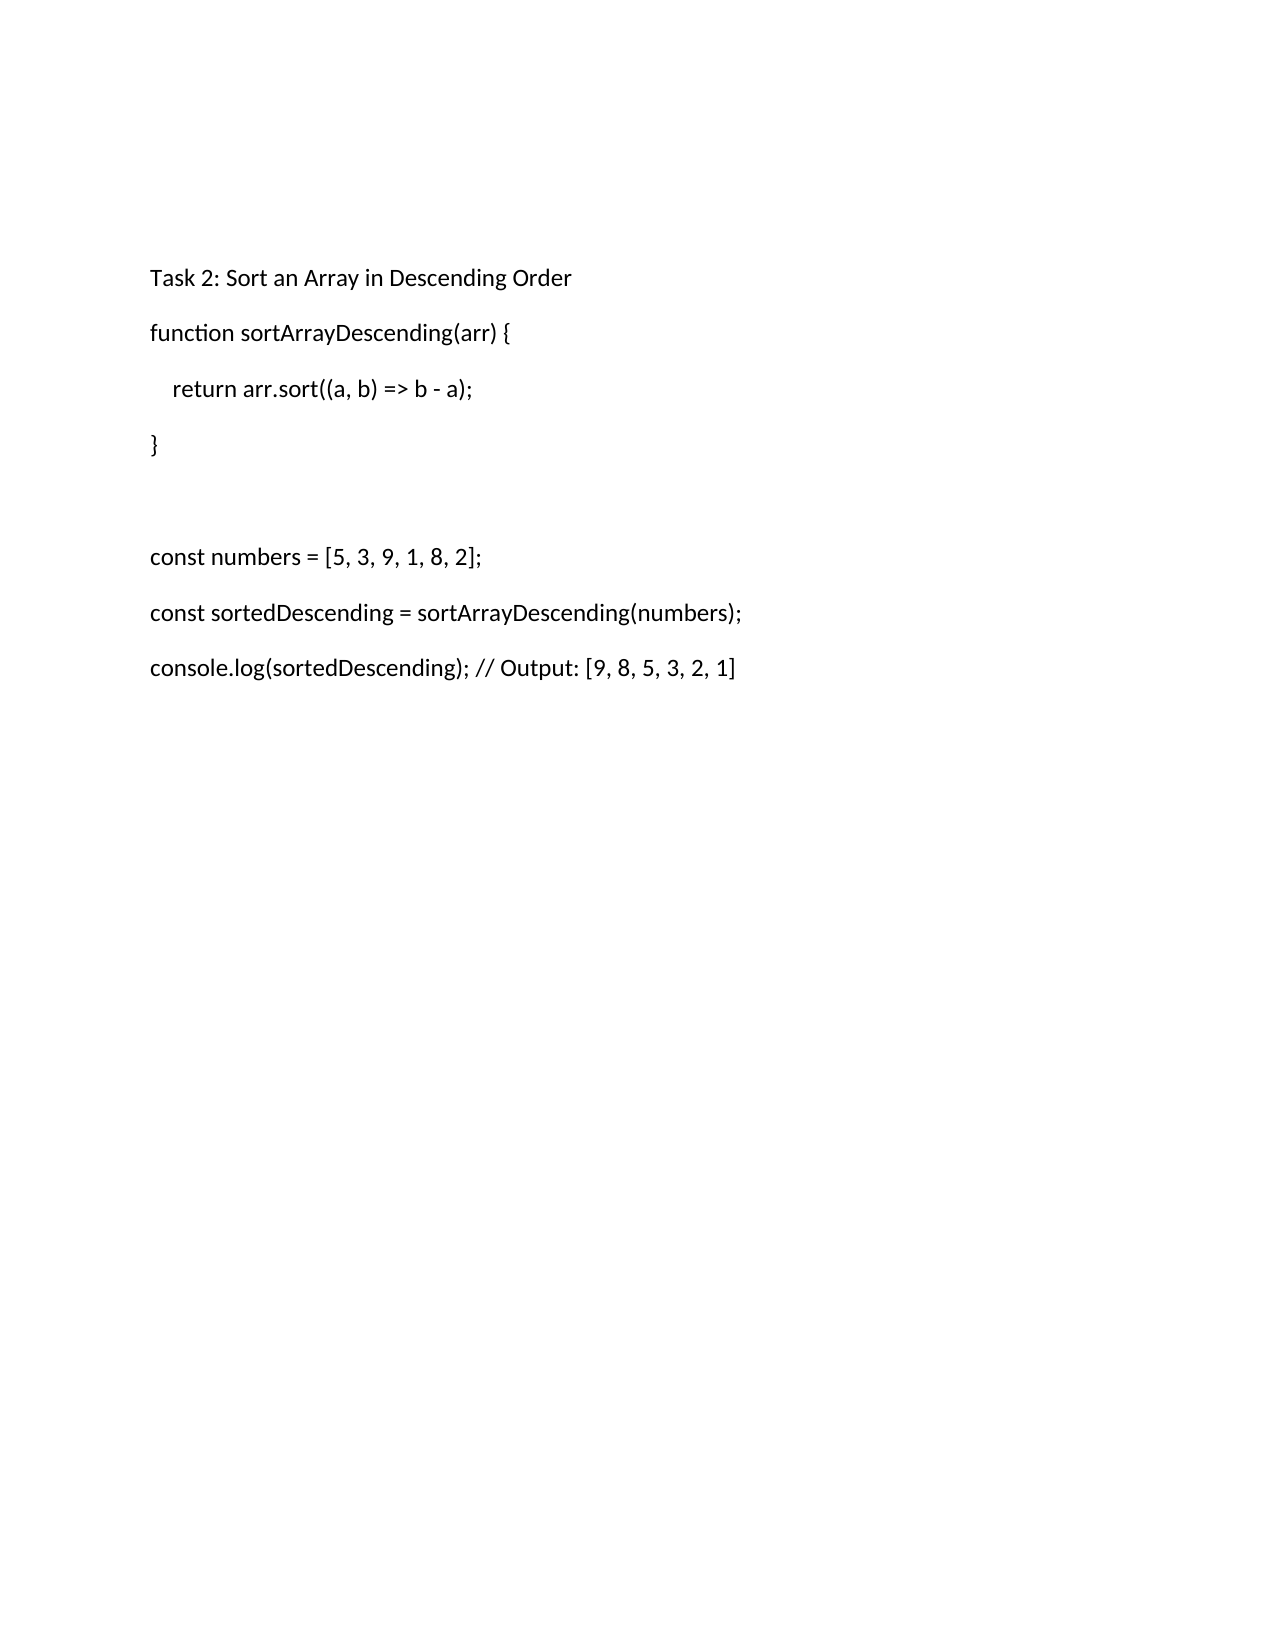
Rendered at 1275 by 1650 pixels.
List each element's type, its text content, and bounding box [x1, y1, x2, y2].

text console.log(sortedDescending); // Output: [9, 8, 5, 3, 2, 1] [150, 652, 1125, 683]
text const numbers = [5, 3, 9, 1, 8, 2]; [150, 541, 1125, 571]
text } [150, 429, 1125, 460]
text function sortArrayDescending(arr) { [150, 317, 1125, 348]
text return arr.sort((a, b) => b - a); [150, 373, 1125, 404]
text Task 2: Sort an Array in Descending Order [150, 262, 1125, 292]
text const sortedDescending = sortArrayDescending(numbers); [150, 597, 1125, 627]
